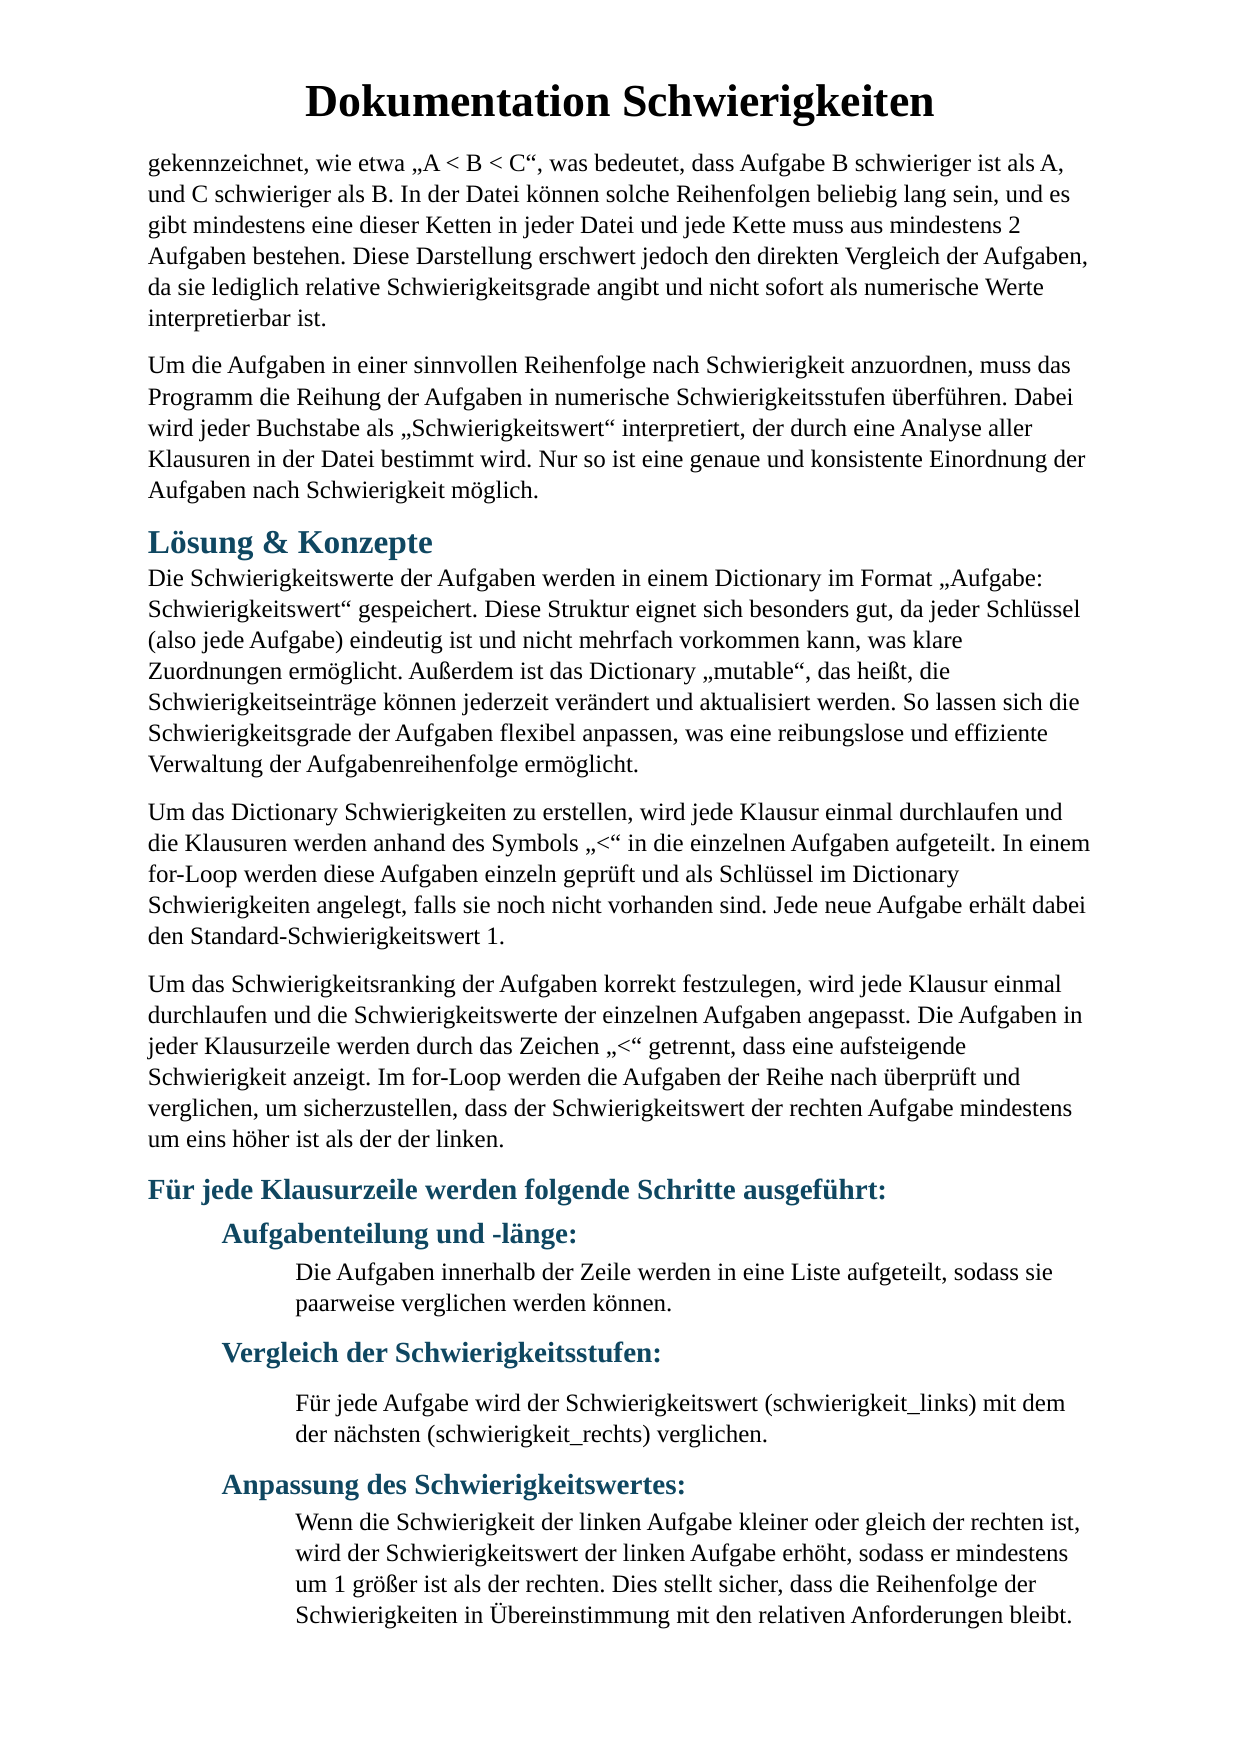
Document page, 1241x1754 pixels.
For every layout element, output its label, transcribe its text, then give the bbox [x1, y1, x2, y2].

text Für jede Aufgabe wird der Schwierigkeitswert (schwierigkeit_links) mit dem der nächsten (schwierigkeit_rechts) verglichen. [295, 1388, 1093, 1448]
text Wenn die Schwierigkeit der linken Aufgabe kleiner oder gleich der rechten ist, wird der Schwierigkeitswert der linken Aufgabe erhöht, sodass er mindestens um 1 größer ist als der rechten. Dies stellt sicher, dass die Reihenfolge der Schwierigkeiten in Übereinstimmung mit den relativen Anforderungen bleibt. [295, 1507, 1093, 1629]
text Um die Aufgaben in einer sinnvollen Reihenfolge nach Schwierigkeit anzuordnen, muss das Programm die Reihung der Aufgaben in numerische Schwierigkeitsstufen überführen. Dabei wird jeder Buchstabe als „Schwierigkeitswert“ interpretiert, der durch eine Analyse aller Klausuren in der Datei bestimmt wird. Nur so ist eine genaue und konsistente Einordnung der Aufgaben nach Schwierigkeit möglich. [148, 351, 1093, 503]
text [148, 148, 1093, 332]
text Die Aufgaben innerhalb der Zeile werden in eine Liste aufgeteilt, sodass sie paarweise verglichen werden können. [295, 1257, 1093, 1316]
text Lösung & Konzepte Die Schwierigkeitswerte der Aufgaben werden in einem Dictionary im Format „Aufgabe: Schwierigkeitswert“ gespeichert. Diese Struktur eignet sich besonders gut, da jeder Schlüssel (also jede Aufgabe) eindeutig ist und nicht mehrfach vorkommen kann, was klare Zuordnungen ermöglicht. Außerdem ist das Dictionary „mutable“, das heißt, die Schwierigkeitseinträge können jederzeit verändert und aktualisiert werden. So lassen sich die Schwierigkeitsgrade der Aufgaben flexibel anpassen, was eine reibungslose und effiziente Verwaltung der Aufgabenreihenfolge ermöglicht. [148, 522, 1093, 778]
text Vergleich der Schwierigkeitsstufen: [148, 1335, 1093, 1369]
text Um das Schwierigkeitsranking der Aufgaben korrekt festzulegen, wird jede Klausur einmal durchlaufen und die Schwierigkeitswerte der einzelnen Aufgaben angepasst. Die Aufgaben in jeder Klausurzeile werden durch das Zeichen „<“ getrennt, dass eine aufsteigende Schwierigkeit anzeigt. Im for-Loop werden die Aufgaben der Reihe nach überprüft und verglichen, um sicherzustellen, dass der Schwierigkeitswert der rechten Aufgabe mindestens um eins höher ist als der der linken. [148, 969, 1093, 1153]
subtitle Anpassung des Schwierigkeitswertes: [148, 1467, 1093, 1500]
text Um das Dictionary Schwierigkeiten zu erstellen, wird jede Klausur einmal durchlaufen und die Klausuren werden anhand des Symbols „<“ in die einzelnen Aufgaben aufgeteilt. In einem for-Loop werden diese Aufgaben einzeln geprüft und als Schlüssel im Dictionary Schwierigkeiten angelegt, falls sie noch nicht vorhanden sind. Jede neue Aufgabe erhält dabei den Standard-Schwierigkeitswert 1. [148, 797, 1093, 950]
subtitle Für jede Klausurzeile werden folgende Schritte ausgeführt: [148, 1172, 1093, 1205]
subtitle Aufgabenteilung und -länge: [148, 1216, 1093, 1250]
